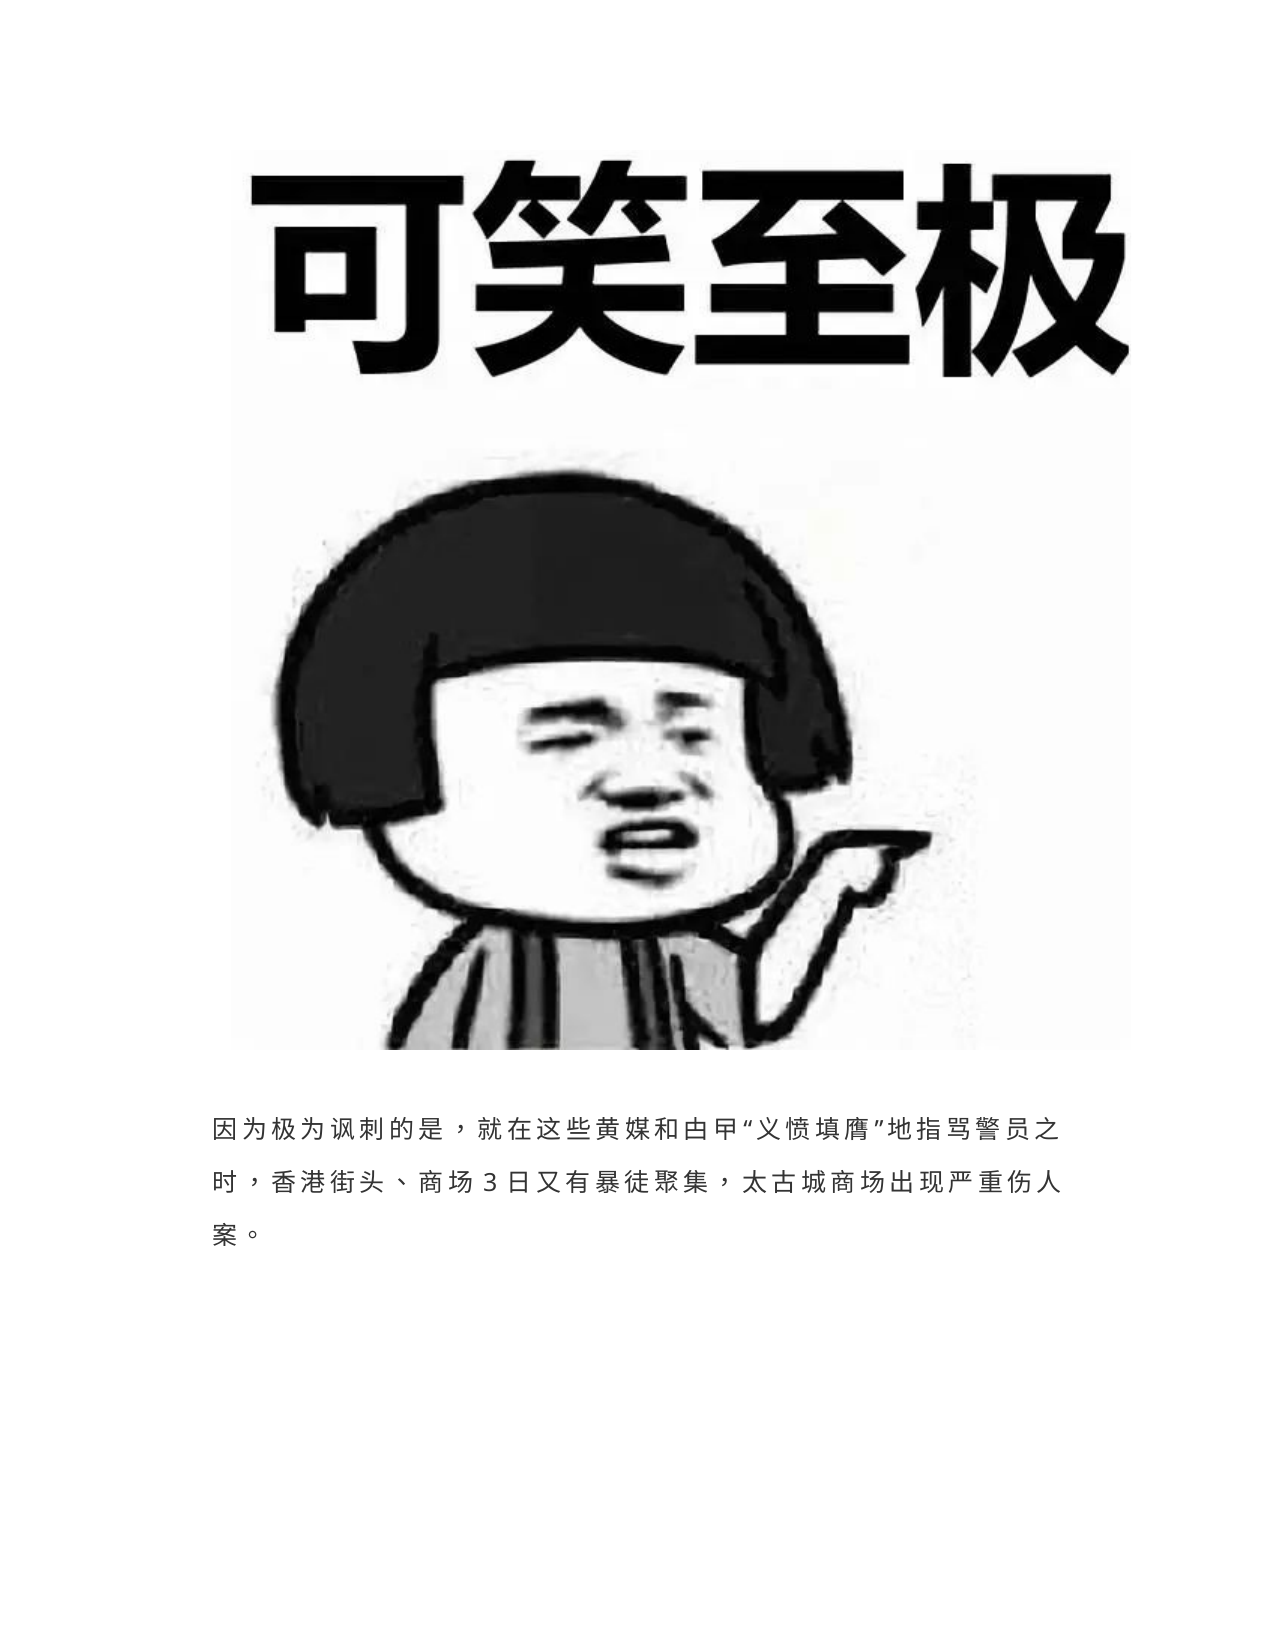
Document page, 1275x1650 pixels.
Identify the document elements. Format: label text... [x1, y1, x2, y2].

picture [231, 150, 1132, 1050]
text 因为极为讽刺的是，就在这些黄媒和甴曱“义愤填膺”地指骂警员之时，香港街头、商场3日又有暴徒聚集，太古城商场出现严重伤人案。 [212, 1092, 1062, 1252]
